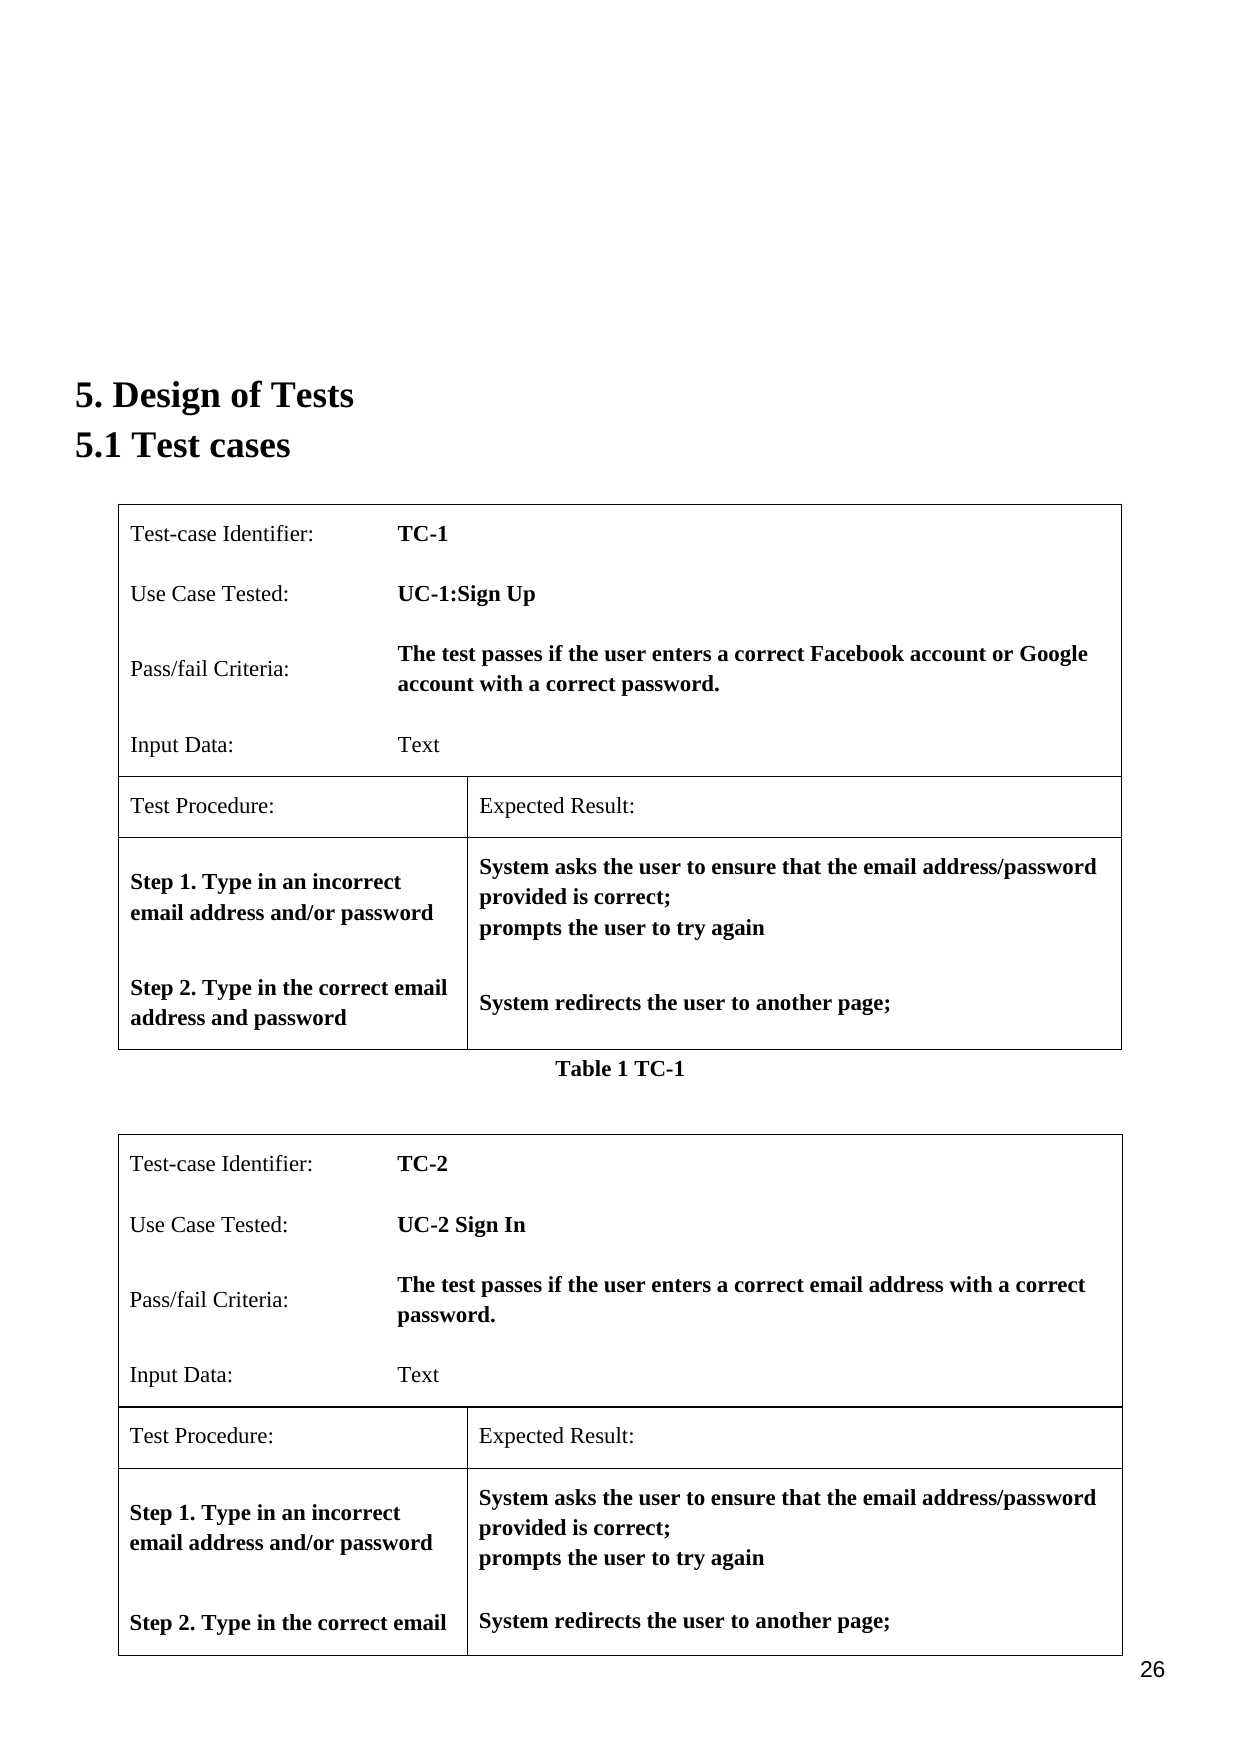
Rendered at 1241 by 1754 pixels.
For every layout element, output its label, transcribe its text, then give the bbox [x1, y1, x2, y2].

table_cell Test Procedure: [119, 777, 467, 837]
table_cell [468, 1589, 1122, 1655]
table_cell Input Data: [119, 1346, 386, 1406]
table_header Test-case Identifier: [119, 1135, 386, 1196]
table_header TC-1 [386, 505, 1121, 565]
text 5.1 Test cases [75, 422, 1165, 465]
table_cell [119, 1589, 467, 1655]
table_cell Step 1. Type in an incorrect email address and/or password [119, 1469, 467, 1589]
table_cell Text [386, 716, 1121, 776]
table_cell Expected Result: [468, 1408, 1122, 1468]
table_cell Step 1. Type in an incorrect email address and/or password [119, 838, 467, 959]
table_cell Use Case Tested: [119, 565, 386, 625]
table_cell Pass/fail Criteria: [119, 1256, 386, 1346]
table_header Test-case Identifier: [119, 505, 386, 565]
table_cell Use Case Tested: [119, 1196, 386, 1256]
table_cell System redirects the user to another page; [468, 959, 1121, 1049]
table_cell UC-1:Sign Up [386, 565, 1121, 625]
table_cell Input Data: [119, 716, 386, 776]
text 5. Design of Tests [75, 372, 1165, 416]
table_cell Text [386, 1346, 1122, 1406]
table_cell UC-2 Sign In [386, 1196, 1122, 1256]
table_header TC-2 [386, 1135, 1122, 1196]
table_cell The test passes if the user enters a correct Facebook account or Google account with a correct password. [386, 625, 1121, 716]
table_cell Pass/fail Criteria: [119, 625, 386, 716]
text Table 1 TC-1 [75, 505, 1165, 1081]
table_cell Test Procedure: [119, 1408, 467, 1468]
table_cell The test passes if the user enters a correct email address with a correct password. [386, 1256, 1122, 1346]
table_cell System asks the user to ensure that the email address/password provided is correct; prompts the user to try again [468, 1469, 1122, 1589]
table_cell Expected Result: [468, 777, 1121, 837]
table_cell System asks the user to ensure that the email address/password provided is correct; prompts the user to try again [468, 838, 1121, 959]
table_cell Step 2. Type in the correct email address and password [119, 959, 467, 1049]
